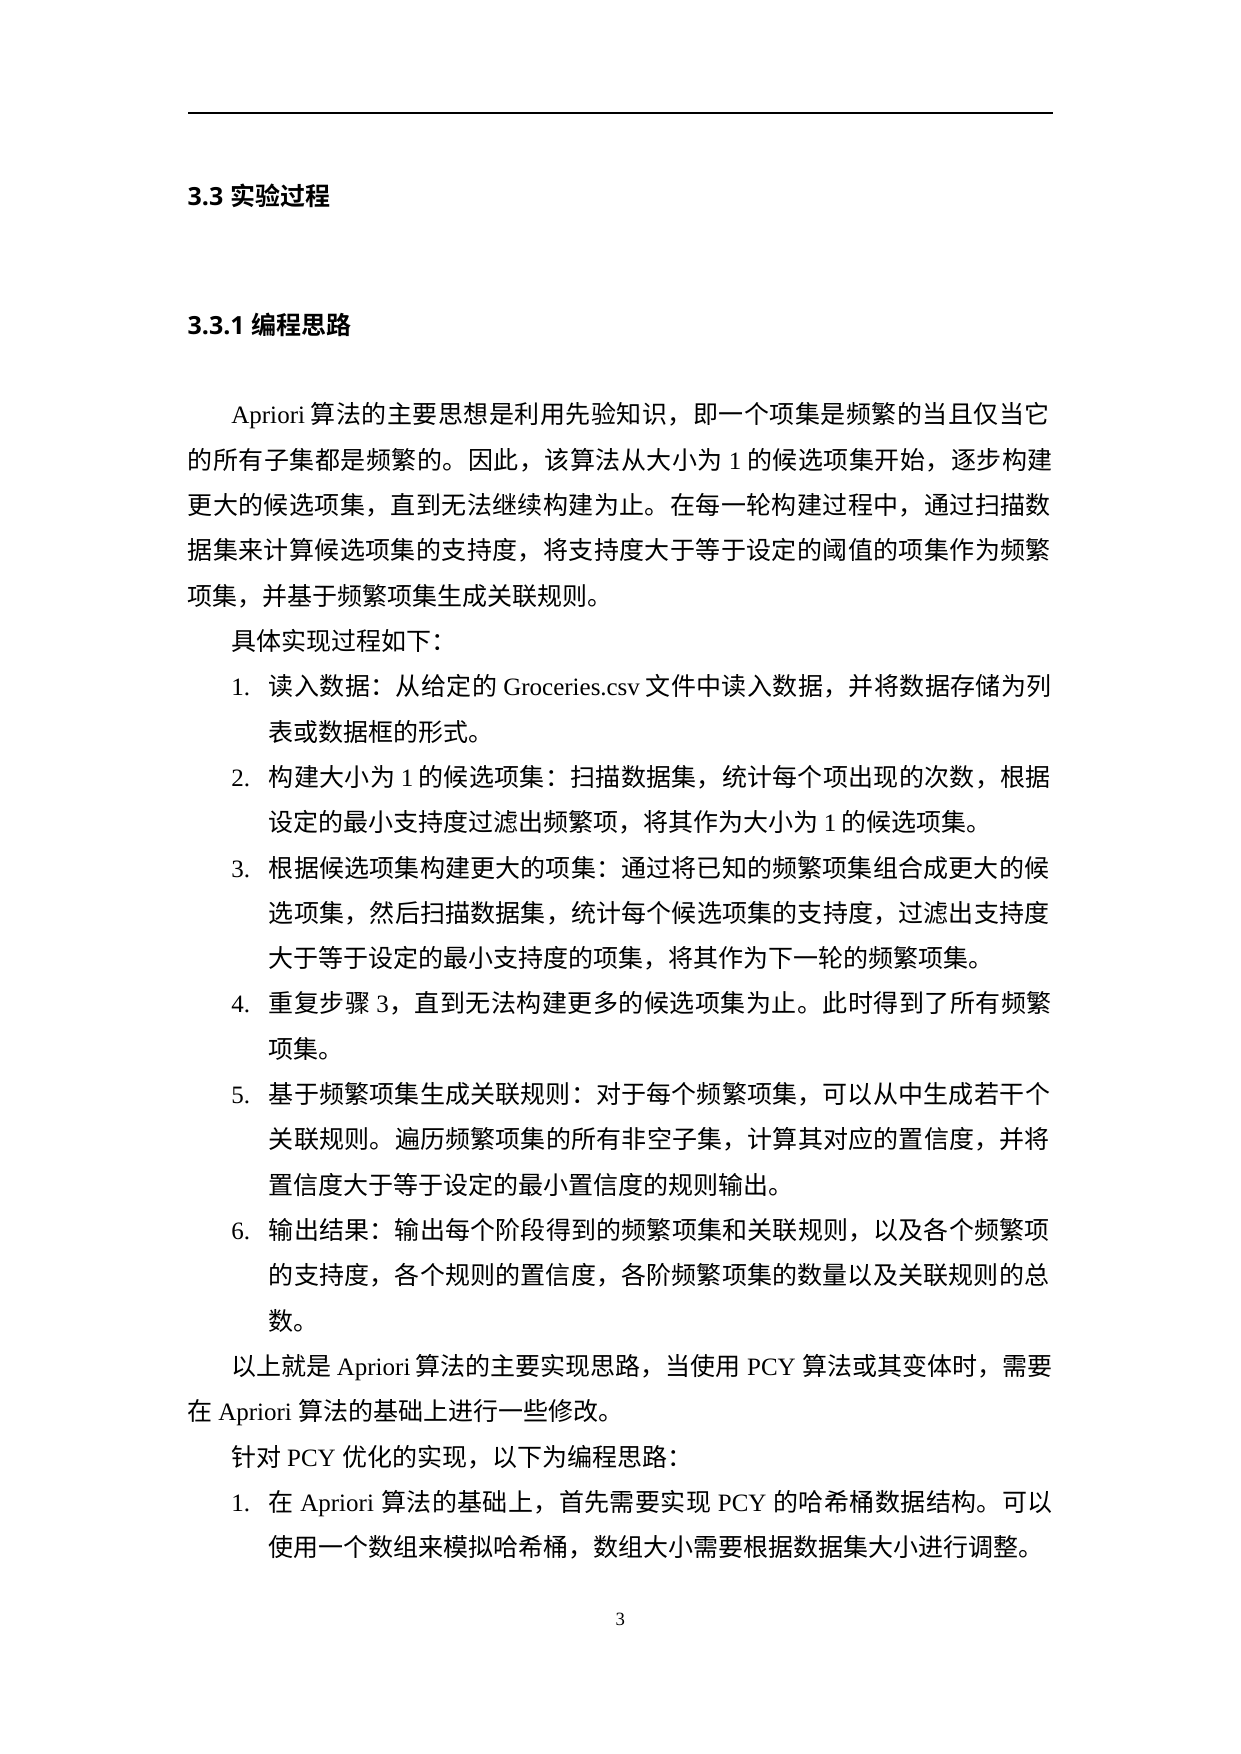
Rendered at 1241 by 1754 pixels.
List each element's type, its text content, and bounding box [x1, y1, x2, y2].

list 基于频繁项集生成关联规则：对于每个频繁项集，可以从中生成若干个关联规则。遍历频繁项集的所有非空子集，计算其对应的置信度，并将置信度大于等于设定的最小置信度的规则输出。 [231, 1074, 1053, 1201]
list 在 Apriori 算法的基础上，首先需要实现 PCY 的哈希桶数据结构。可以使用一个数组来模拟哈希桶，数组大小需要根据数据集大小进行调整。 [231, 1482, 1053, 1564]
list 重复步骤3，直到无法构建更多的候选项集为止。此时得到了所有频繁项集。 [231, 984, 1053, 1066]
subtitle 3.3.1 编程思路 [187, 291, 1053, 356]
list 根据候选项集构建更大的项集：通过将已知的频繁项集组合成更大的候选项集，然后扫描数据集，统计每个候选项集的支持度，过滤出支持度大于等于设定的最小支持度的项集，将其作为下一轮的频繁项集。 [231, 848, 1053, 975]
text Apriori算法的主要思想是利用先验知识，即一个项集是频繁的当且仅当它的所有子集都是频繁的。因此，该算法从大小为1的候选项集开始，逐步构建更大的候选项集，直到无法继续构建为止。在每一轮构建过程中，通过扫描数据集来计算候选项集的支持度，将支持度大于等于设定的阈值的项集作为频繁项集，并基于频繁项集生成关联规则。 [187, 395, 1053, 612]
text 以上就是Apriori算法的主要实现思路，当使用 PCY 算法或其变体时，需要在 Apriori 算法的基础上进行一些修改。 [187, 1346, 1053, 1428]
list 输出结果：输出每个阶段得到的频繁项集和关联规则，以及各个频繁项的支持度，各个规则的置信度，各阶频繁项集的数量以及关联规则的总数。 [231, 1211, 1053, 1337]
list 构建大小为1的候选项集：扫描数据集，统计每个项出现的次数，根据设定的最小支持度过滤出频繁项，将其作为大小为1的候选项集。 [231, 757, 1053, 839]
text 针对 PCY 优化的实现，以下为编程思路： [187, 1437, 1053, 1473]
subtitle 3.3 实验过程 [187, 162, 1053, 227]
list 读入数据：从给定的Groceries.csv文件中读入数据，并将数据存储为列表或数据框的形式。 [231, 667, 1053, 748]
text 具体实现过程如下： [187, 621, 1053, 658]
